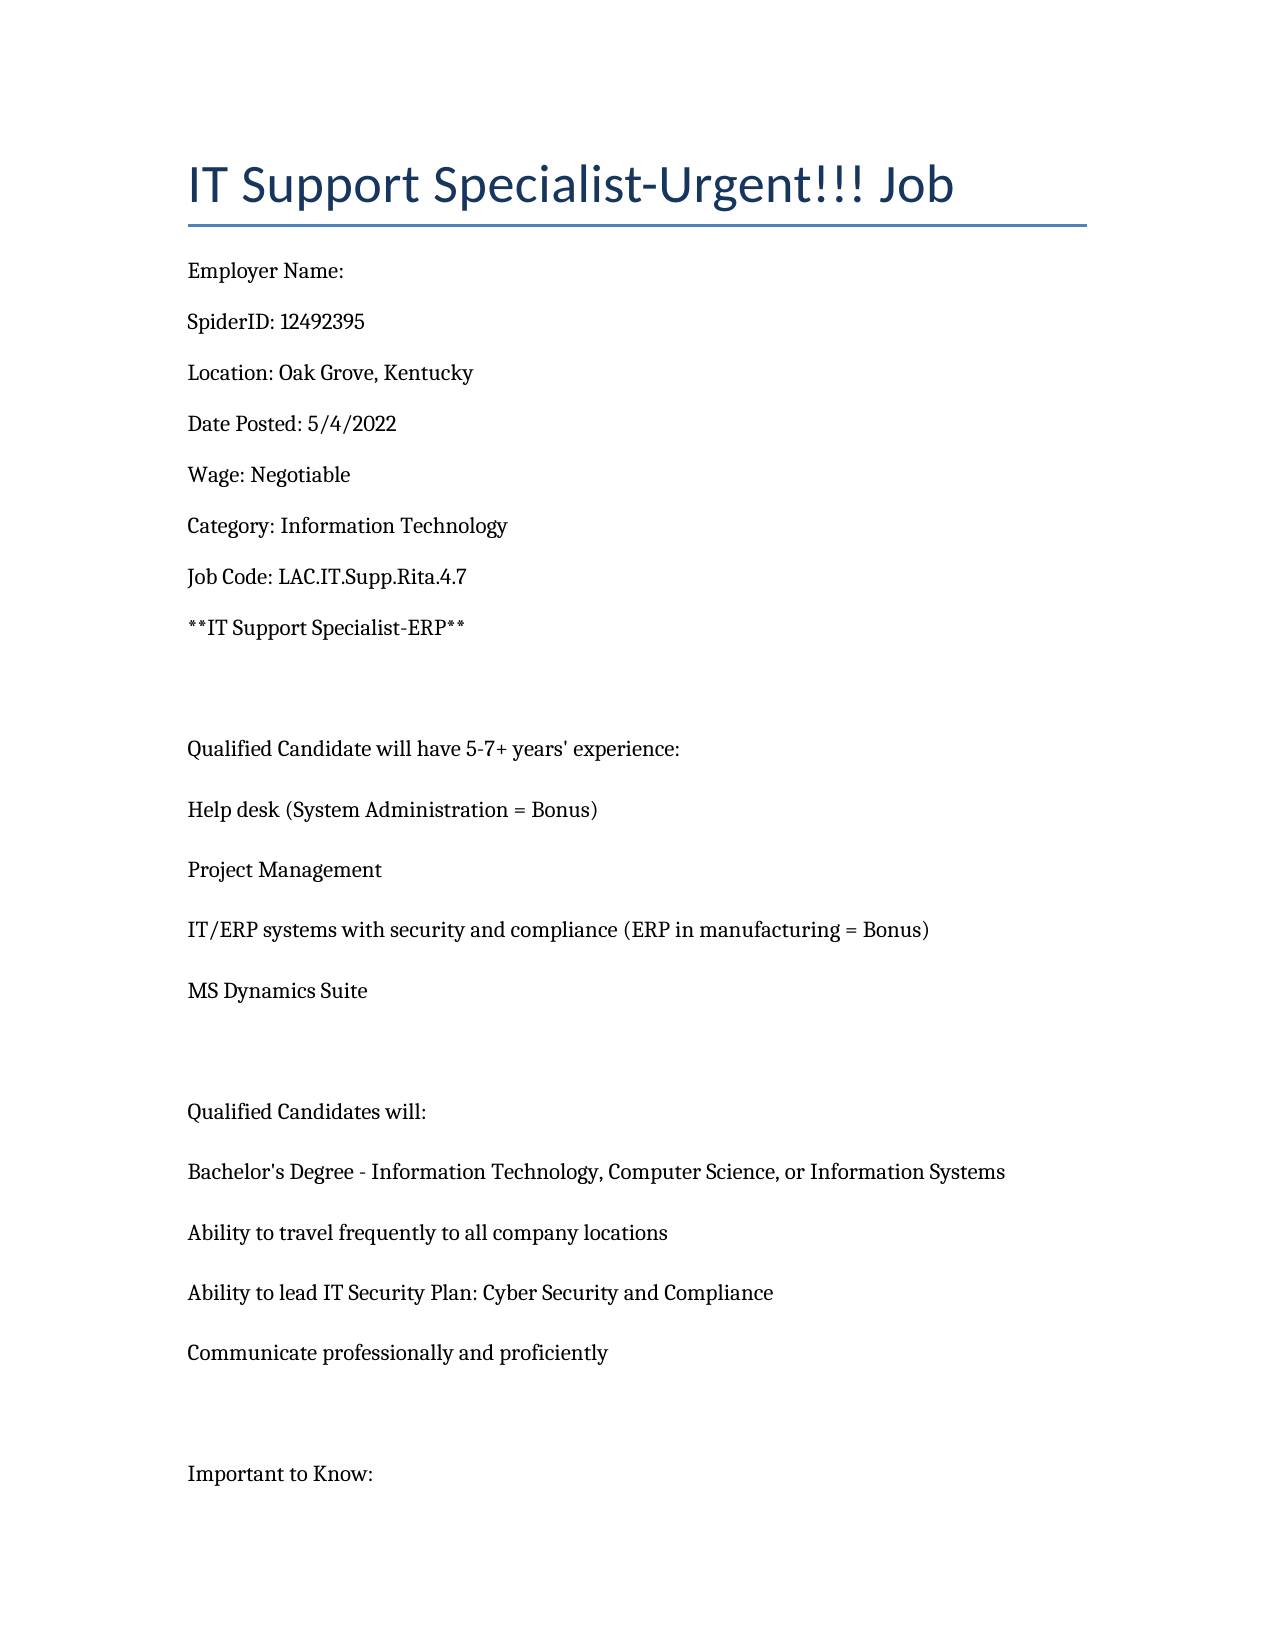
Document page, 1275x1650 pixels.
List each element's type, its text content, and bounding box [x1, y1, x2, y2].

title IT Support Specialist-Urgent!!! Job [187, 150, 1087, 227]
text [187, 615, 1087, 1487]
text Date Posted: 5/4/2022 [187, 411, 1087, 437]
text Job Code: LAC.IT.Supp.Rita.4.7 [187, 564, 1087, 590]
text Location: Oak Grove, Kentucky [187, 360, 1087, 386]
text Wage: Negotiable [187, 462, 1087, 488]
text Category: Information Technology [187, 513, 1087, 539]
text SpiderID: 12492395 [187, 309, 1087, 335]
text Employer Name: [187, 258, 1087, 284]
